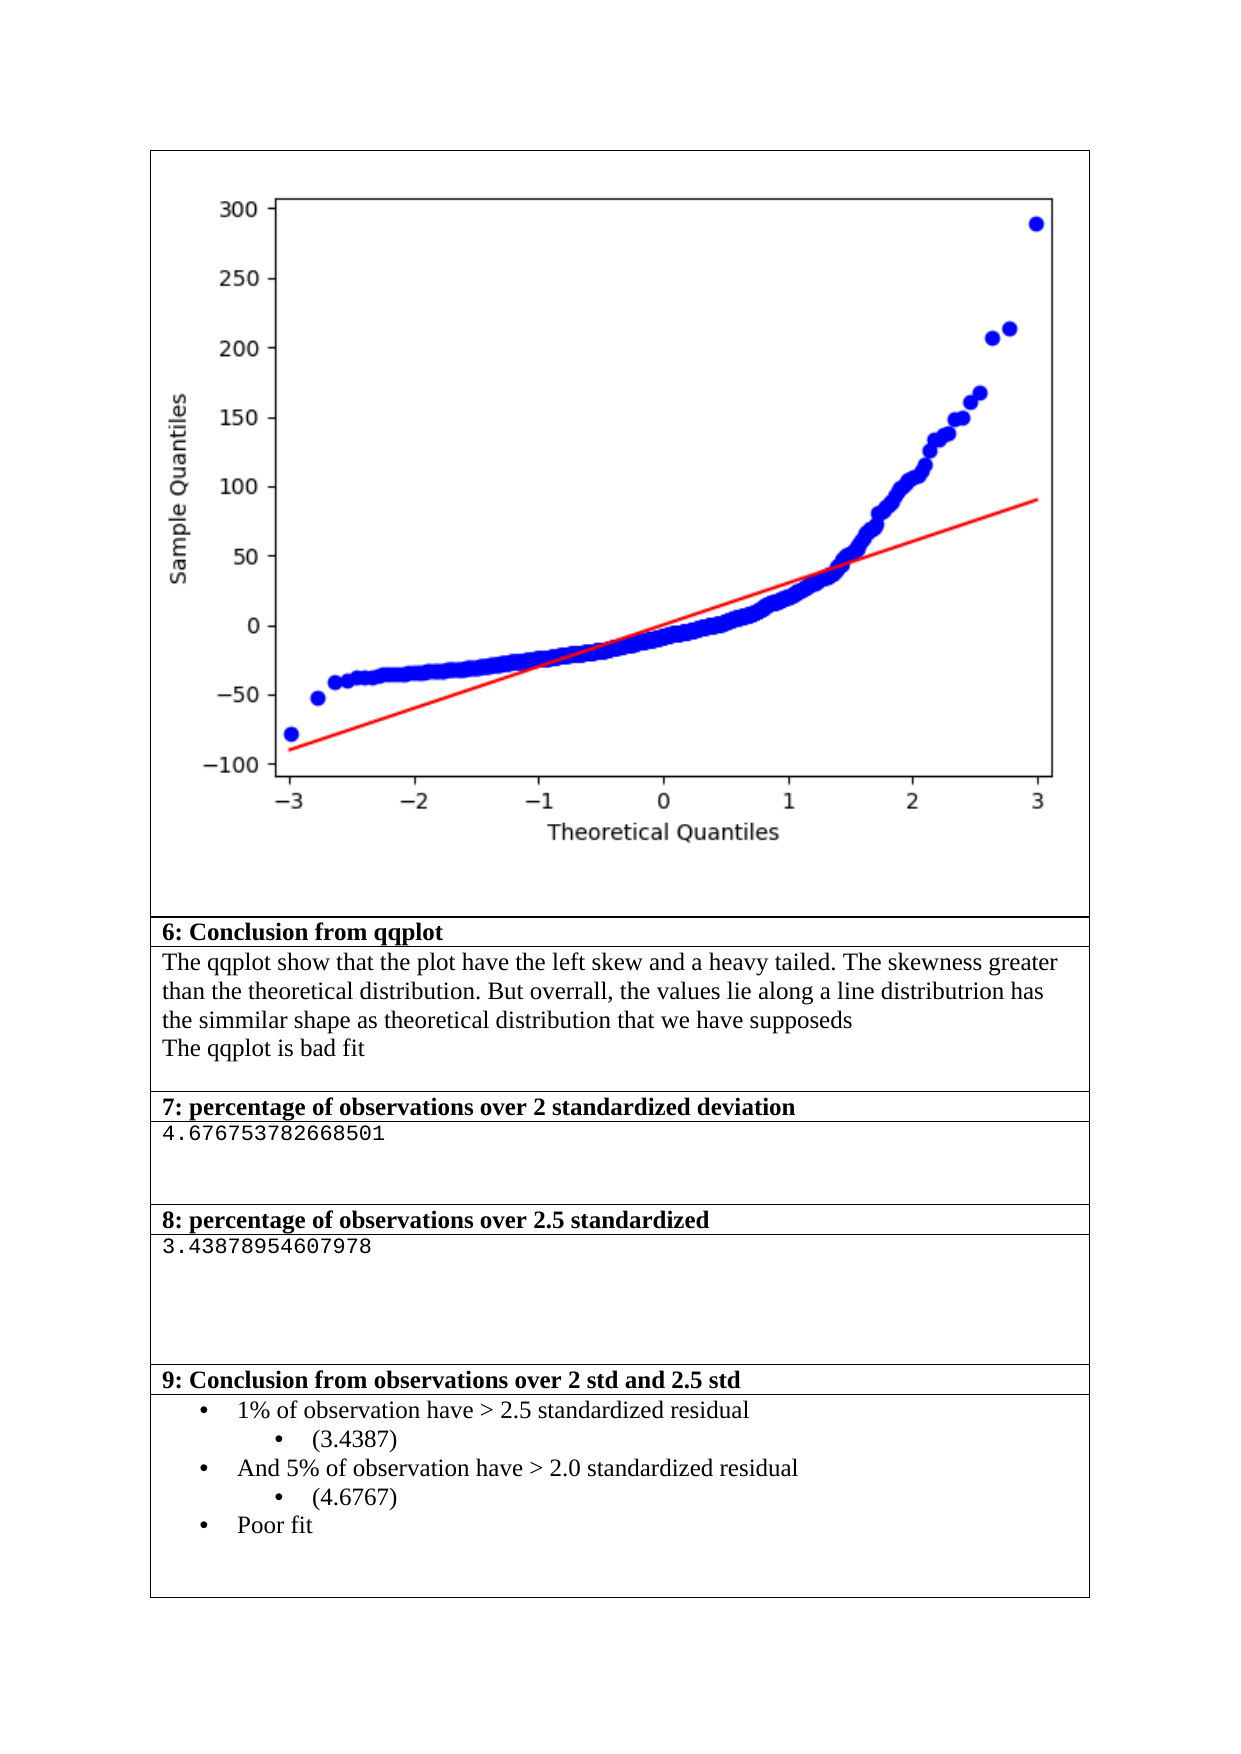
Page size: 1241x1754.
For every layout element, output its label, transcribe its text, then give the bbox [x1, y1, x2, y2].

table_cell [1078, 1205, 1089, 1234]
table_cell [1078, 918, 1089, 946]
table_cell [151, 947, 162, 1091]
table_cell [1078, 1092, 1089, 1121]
table_cell 1% of observation have > 2.5 standardized residual (3.4387) And 5% of observation have > 2.0 standardized residual (4.6767) Poor fit [151, 1395, 274, 1597]
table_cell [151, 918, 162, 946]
table_cell [151, 151, 162, 916]
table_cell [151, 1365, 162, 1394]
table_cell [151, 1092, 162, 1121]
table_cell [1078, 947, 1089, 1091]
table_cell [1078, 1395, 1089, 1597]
table_cell [1078, 151, 1089, 916]
picture [161, 151, 1086, 859]
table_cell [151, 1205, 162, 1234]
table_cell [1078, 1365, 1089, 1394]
